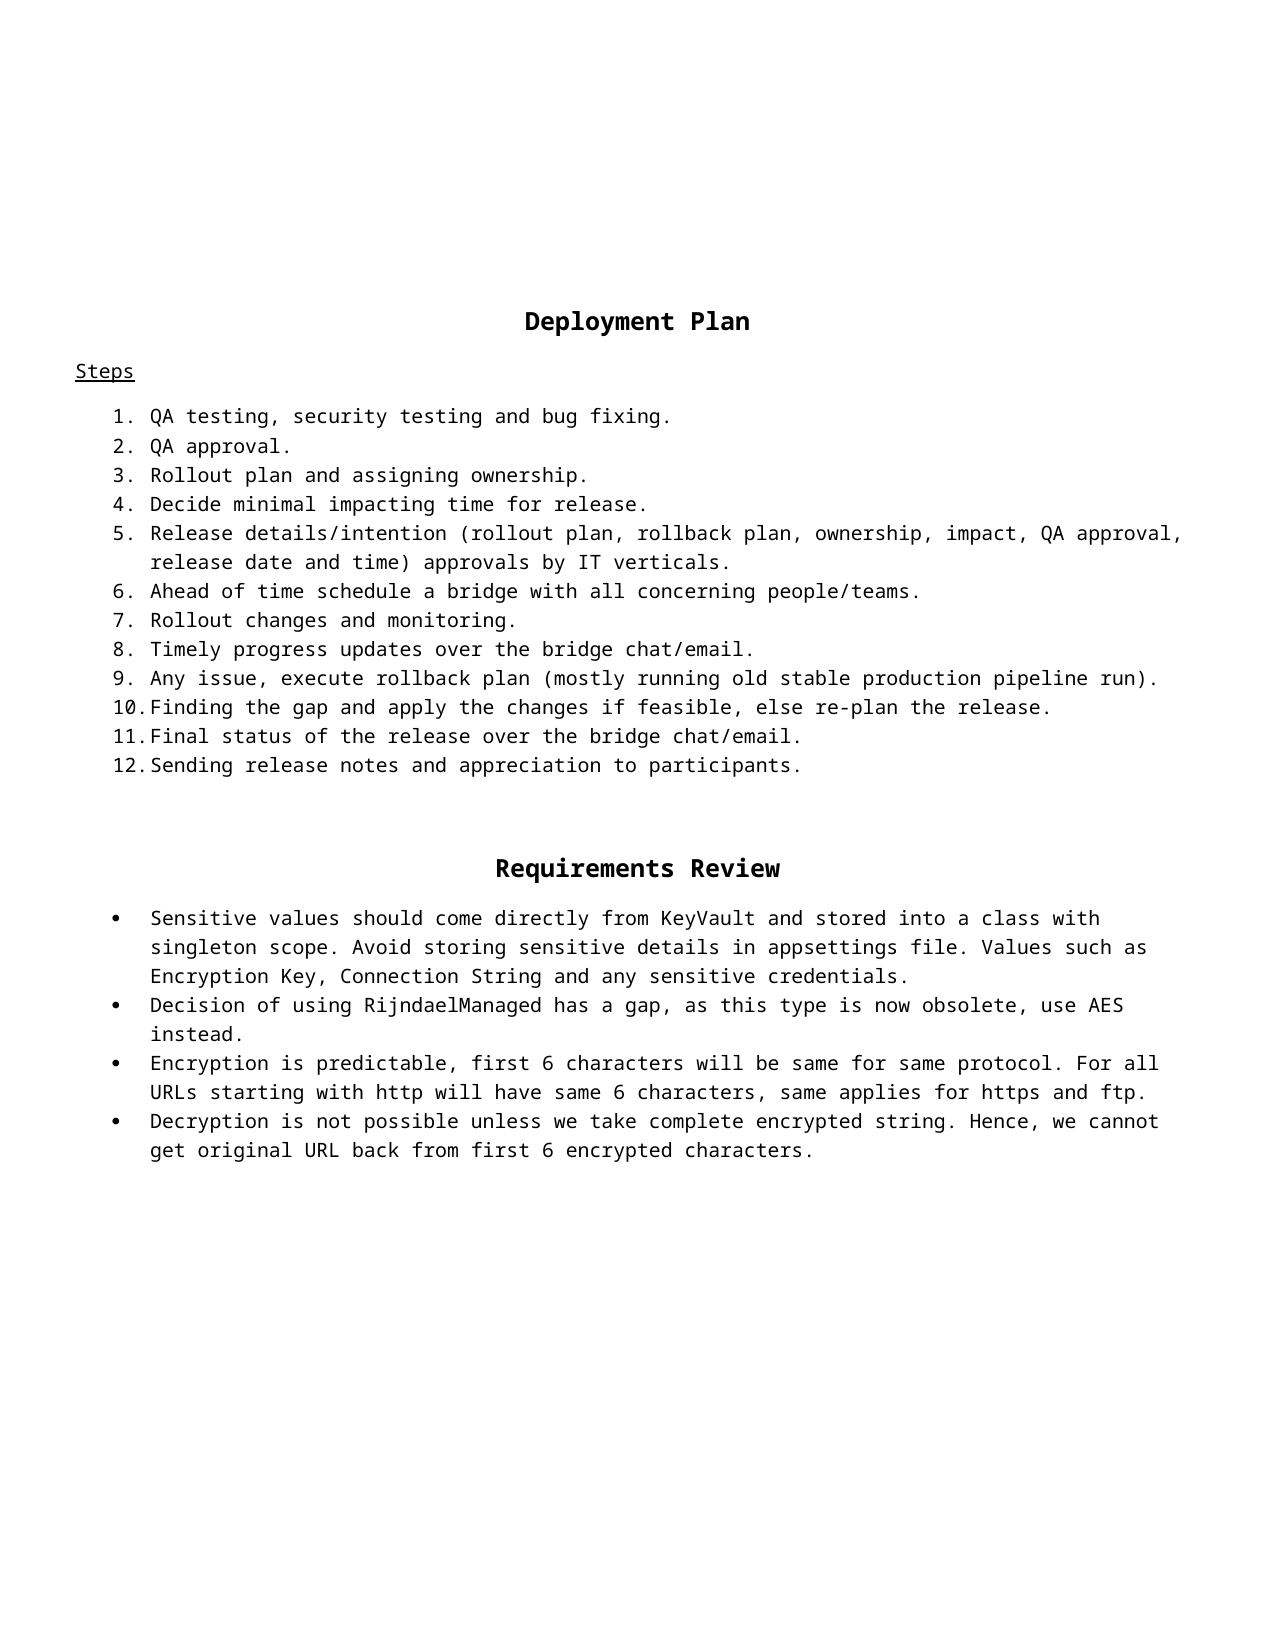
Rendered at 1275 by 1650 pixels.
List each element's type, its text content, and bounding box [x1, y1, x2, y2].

list Timely progress updates over the bridge chat/email. [112, 635, 1200, 662]
list Sensitive values should come directly from KeyVault and stored into a class with singleton scope. Avoid storing sensitive details in appsettings file. Values such as Encryption Key, Connection String and any sensitive credentials. [112, 904, 1200, 989]
list Ahead of time schedule a bridge with all concerning people/teams. [112, 577, 1200, 604]
list Final status of the release over the bridge chat/email. [112, 722, 1200, 749]
text Requirements Review [75, 851, 1200, 885]
list QA testing, security testing and bug fixing. [112, 403, 1200, 430]
list QA approval. [112, 432, 1200, 459]
list Rollout changes and monitoring. [112, 606, 1200, 633]
list Sending release notes and appreciation to participants. [112, 752, 1200, 778]
list Any issue, execute rollback plan (mostly running old stable production pipeline run). [112, 664, 1200, 691]
list Decision of using RijndaelManaged has a gap, as this type is now obsolete, use AES instead. [112, 991, 1200, 1047]
list Decryption is not possible unless we take complete encrypted string. Hence, we cannot get original URL back from first 6 encrypted characters. [112, 1108, 1200, 1164]
list Encryption is predictable, first 6 characters will be same for same protocol. For all URLs starting with http will have same 6 characters, same applies for https and ftp. [112, 1049, 1200, 1106]
text Steps [75, 357, 1200, 384]
list Decide minimal impacting time for release. [112, 490, 1200, 517]
list Rollout plan and assigning ownership. [112, 461, 1200, 488]
list Release details/intention (rollout plan, rollback plan, ownership, impact, QA approval, release date and time) approvals by IT verticals. [112, 519, 1200, 575]
text Deployment Plan [75, 304, 1200, 338]
list Finding the gap and apply the changes if feasible, else re-plan the release. [112, 693, 1200, 720]
